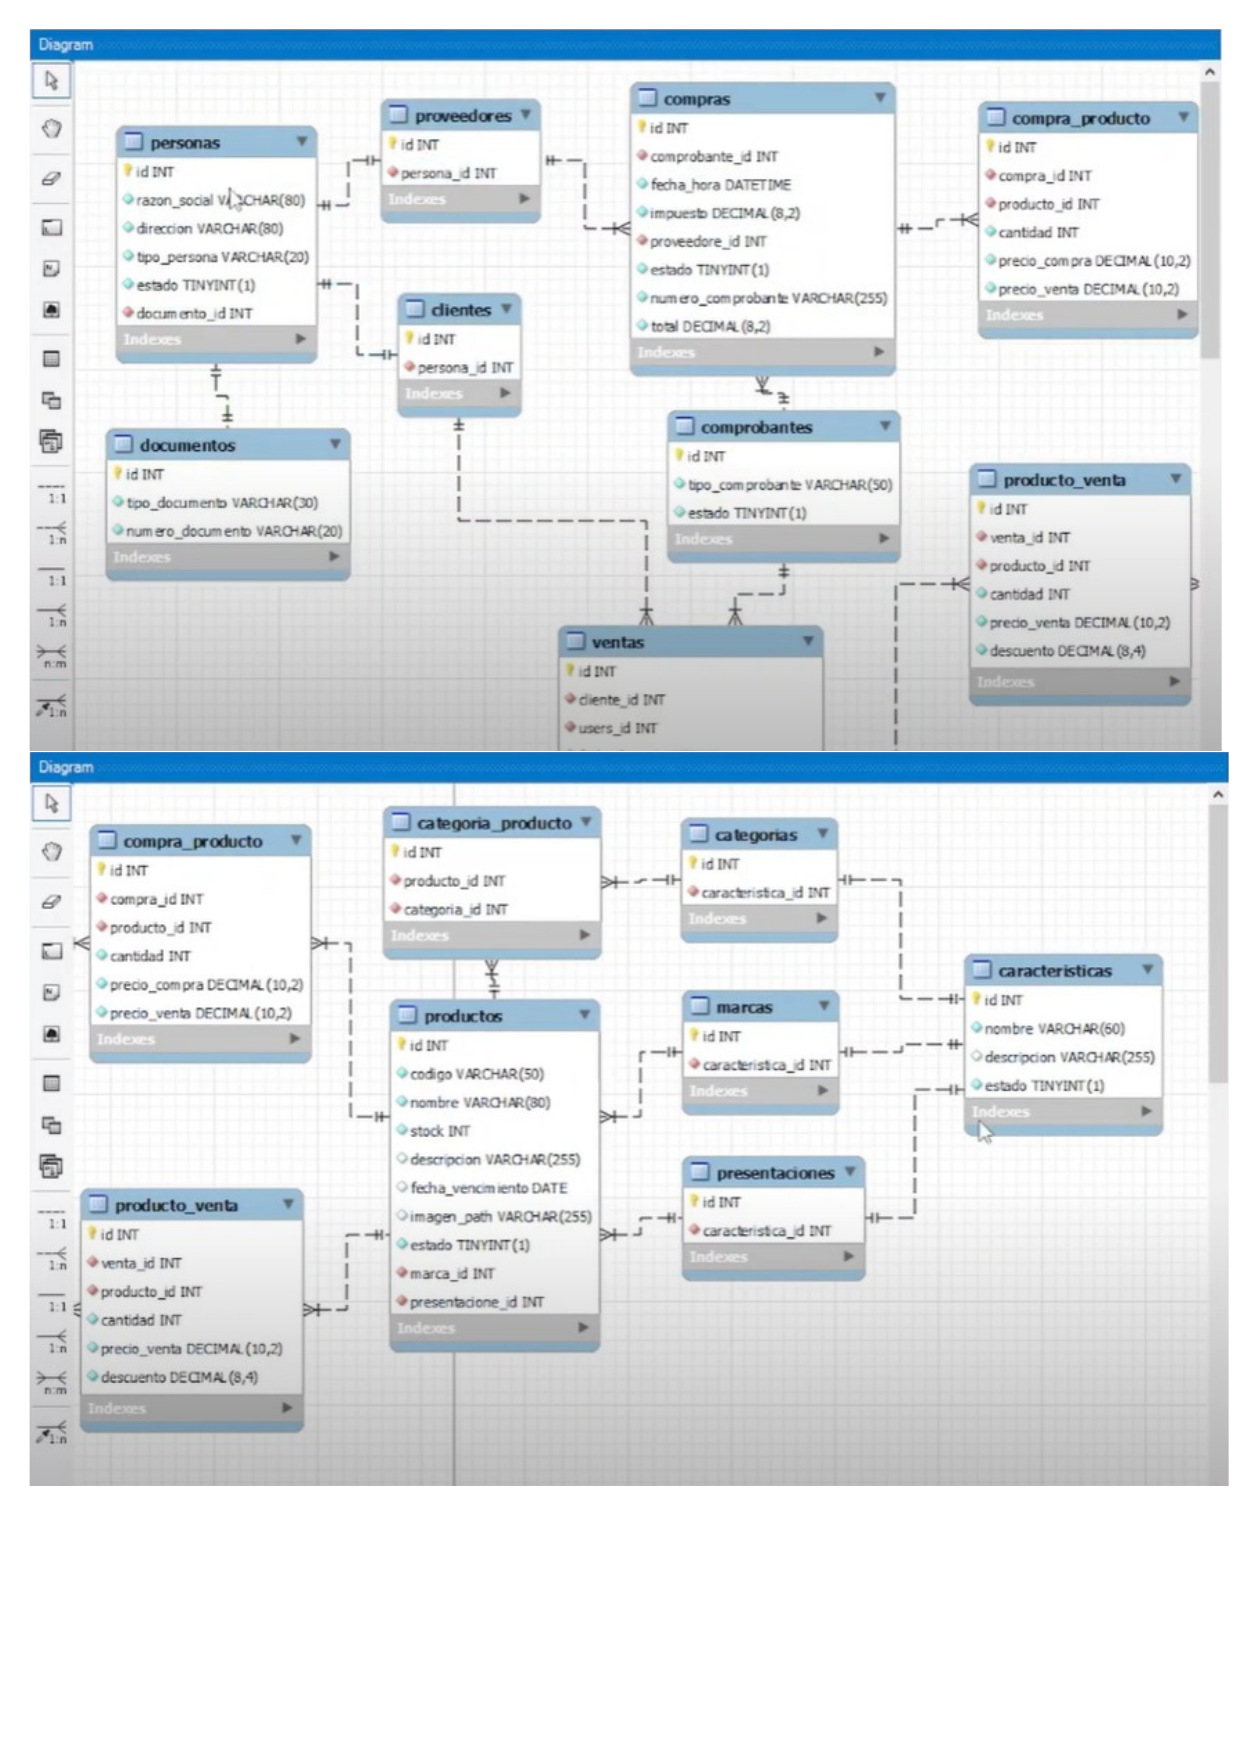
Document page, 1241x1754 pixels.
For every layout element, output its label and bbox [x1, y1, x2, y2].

picture [29, 752, 1229, 1486]
picture [29, 29, 1222, 751]
